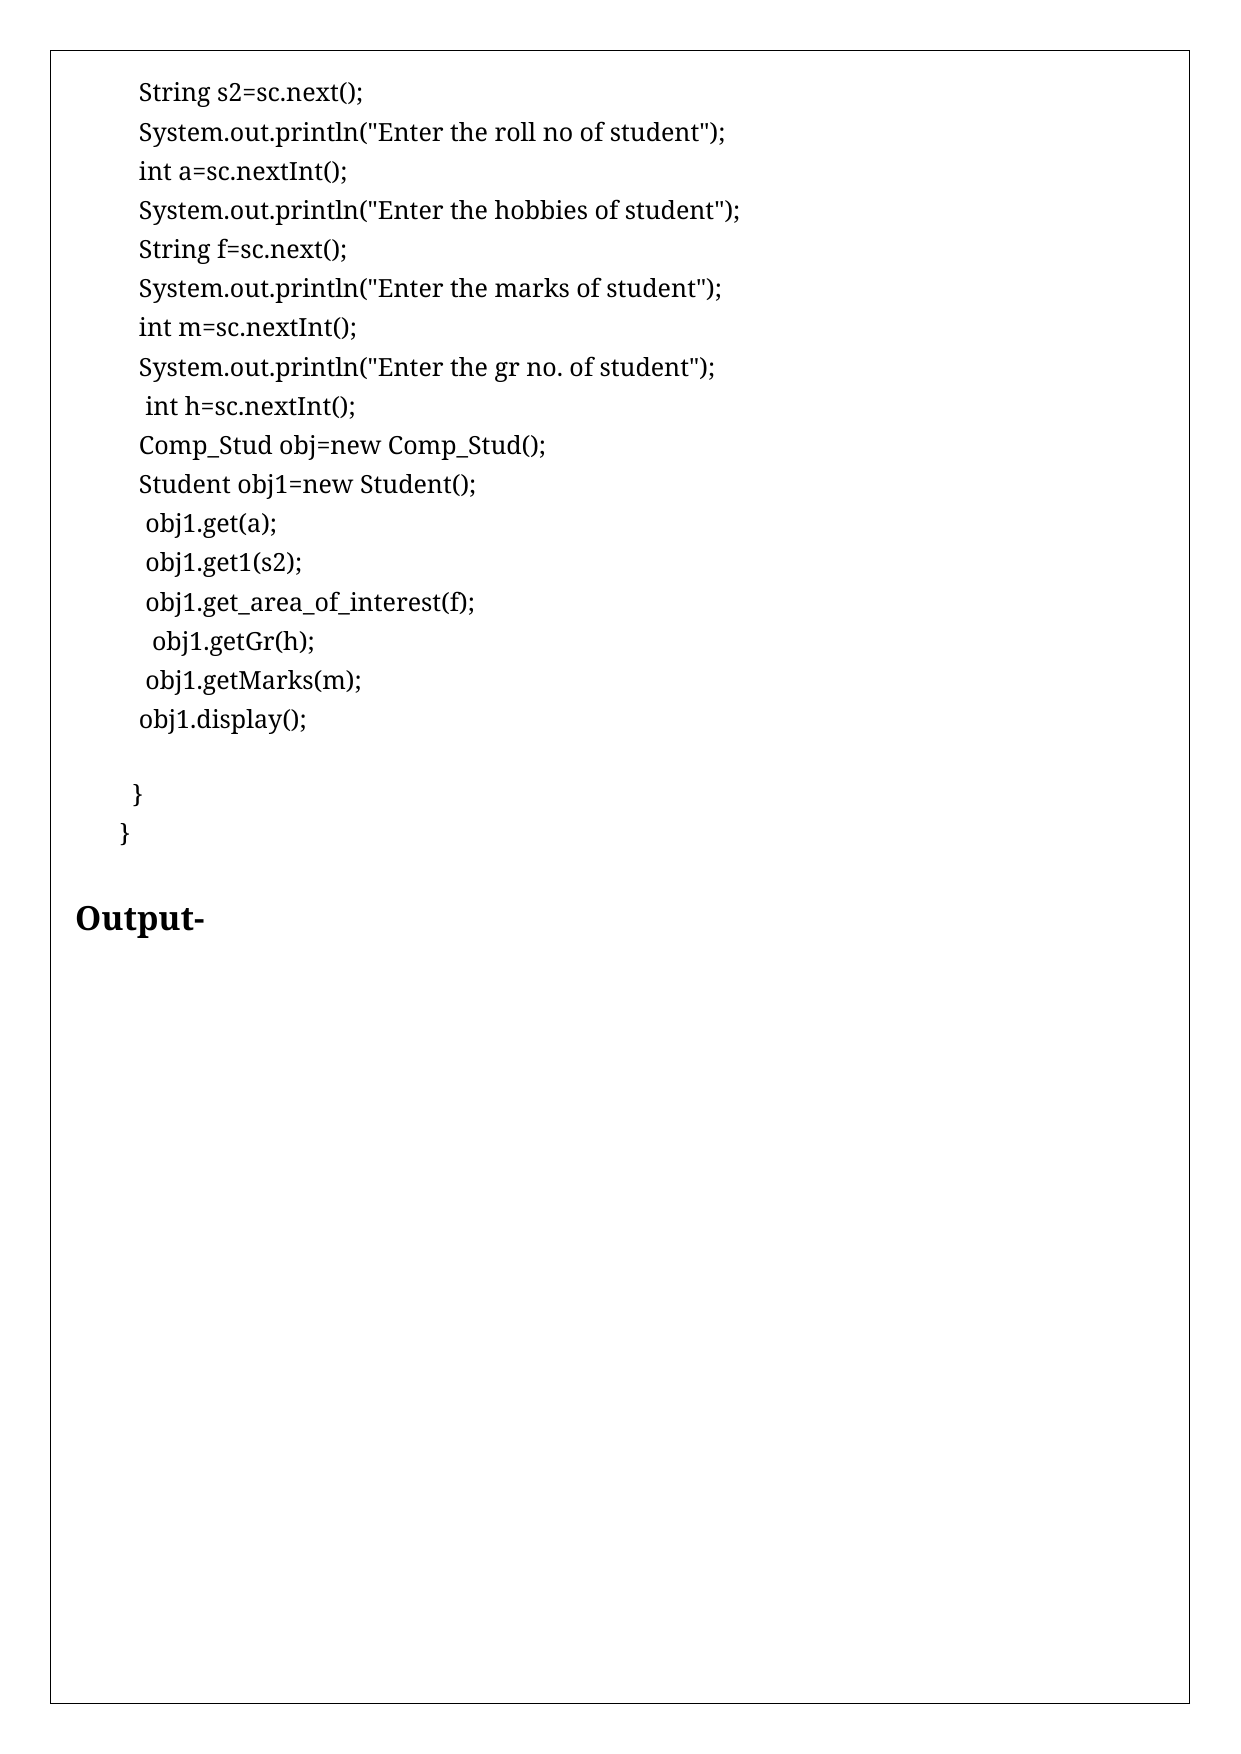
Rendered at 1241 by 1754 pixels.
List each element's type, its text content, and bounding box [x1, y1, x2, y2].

text int h=sc.nextInt(); [119, 388, 1165, 422]
text int a=sc.nextInt(); [119, 153, 1165, 187]
text Comp_Stud obj=new Comp_Stud(); [119, 427, 1165, 462]
text obj1.display(); [119, 702, 1165, 736]
text Student obj1=new Student(); [119, 467, 1165, 501]
text obj1.get1(s2); [119, 545, 1165, 579]
text obj1.get(a); [119, 506, 1165, 540]
text int m=sc.nextInt(); [119, 310, 1165, 344]
text obj1.getGr(h); [119, 623, 1165, 657]
text System.out.println("Enter the gr no. of student"); [119, 349, 1165, 383]
text String f=sc.next(); [119, 232, 1165, 266]
text System.out.println("Enter the hobbies of student"); [119, 192, 1165, 227]
text System.out.println("Enter the marks of student"); [119, 271, 1165, 305]
text System.out.println("Enter the roll no of student"); [119, 114, 1165, 148]
text Output- [75, 894, 1165, 940]
text String s2=sc.next(); [119, 75, 1165, 109]
text obj1.getMarks(m); [119, 662, 1165, 697]
text } [119, 777, 1165, 811]
text } [119, 816, 1165, 850]
text obj1.get_area_of_interest(f); [119, 584, 1165, 618]
